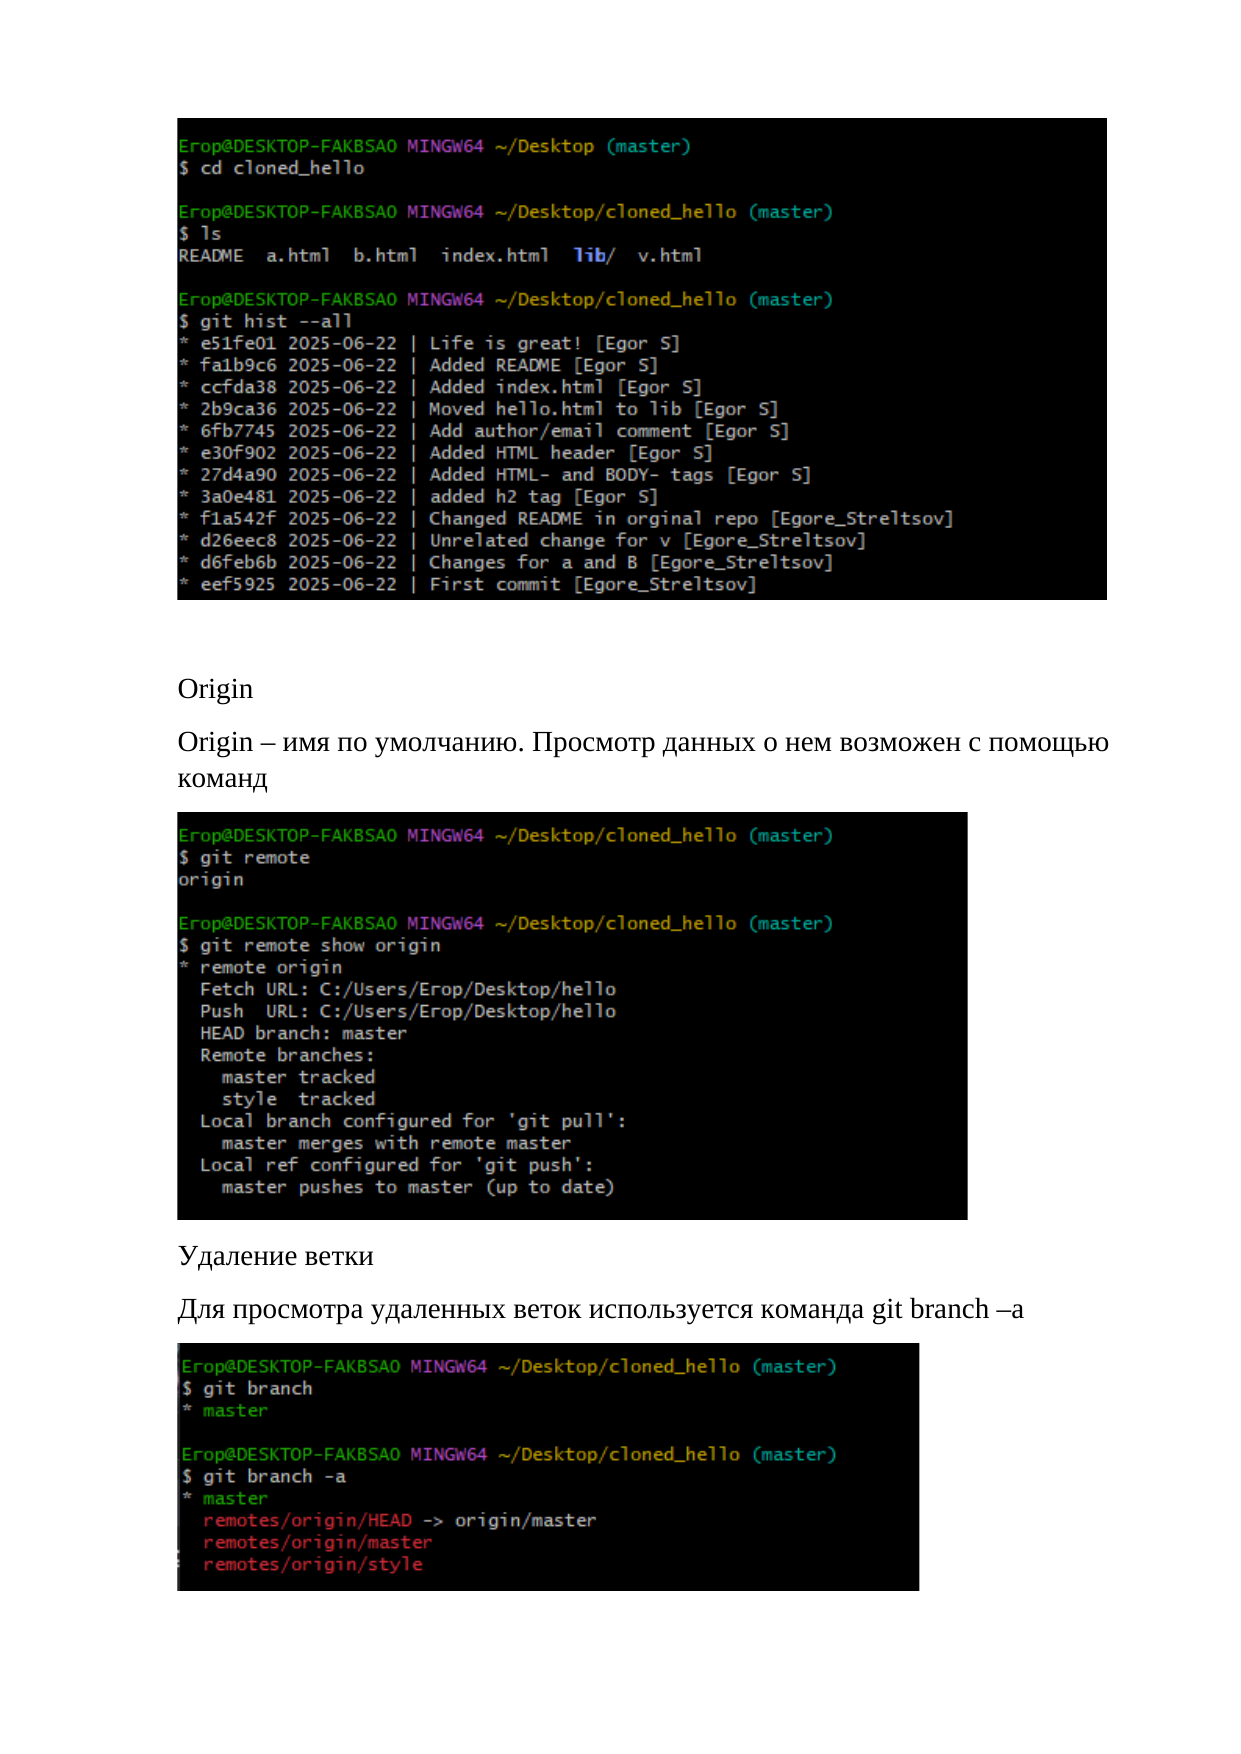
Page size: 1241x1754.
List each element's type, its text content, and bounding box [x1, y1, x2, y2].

text Origin – имя по умолчанию. Просмотр данных о нем возможен с помощью команд [177, 724, 1152, 794]
picture [177, 118, 1107, 600]
text Удаление ветки [177, 1238, 1152, 1272]
text Origin [177, 671, 1152, 705]
text Для просмотра удаленных веток используется команда git branch –a [177, 1291, 1152, 1324]
picture [177, 812, 968, 1220]
picture [177, 1343, 920, 1591]
